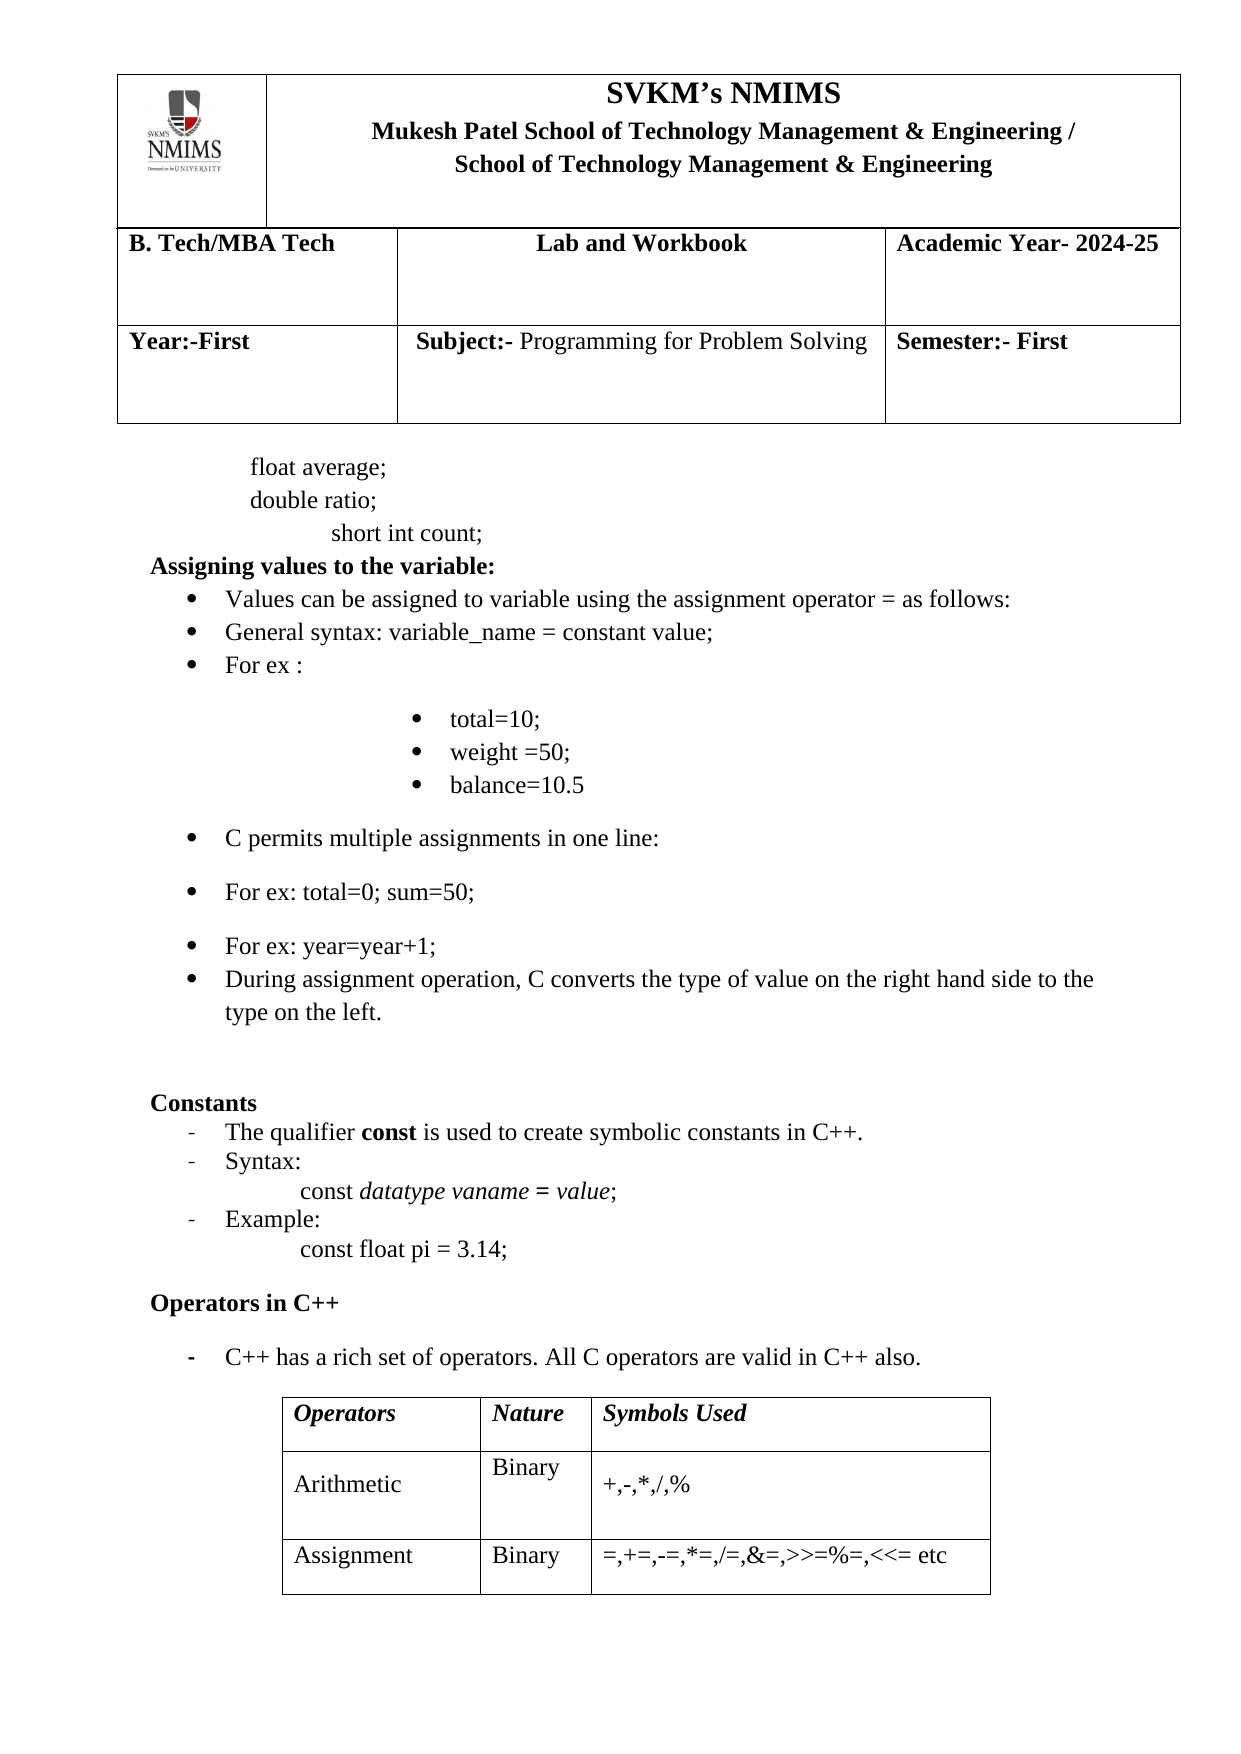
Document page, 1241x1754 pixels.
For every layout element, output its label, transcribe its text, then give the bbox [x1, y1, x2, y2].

table_cell =,+=,-=,*=,/=,&=,>>=%=,<<= etc [592, 1540, 990, 1593]
text float average; [150, 452, 1122, 480]
table_header Operators [283, 1398, 480, 1451]
list weight =50; [412, 737, 1122, 765]
text const float pi = 3.14; [225, 1234, 1122, 1263]
text Operators in C++ [150, 1288, 1122, 1317]
list For ex: year=year+1; [187, 931, 1122, 960]
text Constants [150, 1088, 1122, 1117]
list Values can be assigned to variable using the assignment operator = as follows: [187, 584, 1122, 612]
text const datatype vaname = value; [225, 1176, 1122, 1204]
list C permits multiple assignments in one line: [187, 823, 1122, 852]
text double ratio; [150, 485, 1122, 513]
list General syntax: variable_name = constant value; [187, 617, 1122, 646]
table_header Symbols Used [592, 1398, 990, 1451]
list The qualifier const is used to create symbolic constants in C++. [187, 1117, 1122, 1146]
list C++ has a rich set of operators. All C operators are valid in C++ also. [187, 1342, 1122, 1371]
table_cell Arithmetic [283, 1452, 480, 1539]
list During assignment operation, C converts the type of value on the right hand side to the type on the left. [187, 964, 1122, 1026]
table_cell Binary [481, 1452, 591, 1539]
list total=10; [412, 704, 1122, 732]
text Assigning values to the variable: [150, 551, 1122, 579]
list For ex: total=0; sum=50; [187, 877, 1122, 906]
table_cell Binary [481, 1540, 591, 1593]
list Example: [187, 1204, 1122, 1234]
list balance=10.5 [412, 770, 1122, 798]
list Syntax: [187, 1146, 1122, 1176]
list For ex : [187, 650, 1122, 678]
table_header Nature [481, 1398, 591, 1451]
text short int count; [150, 518, 1122, 546]
table_cell Assignment [283, 1540, 480, 1593]
picture [140, 90, 225, 172]
table_cell +,-,*,/,% [592, 1452, 990, 1539]
